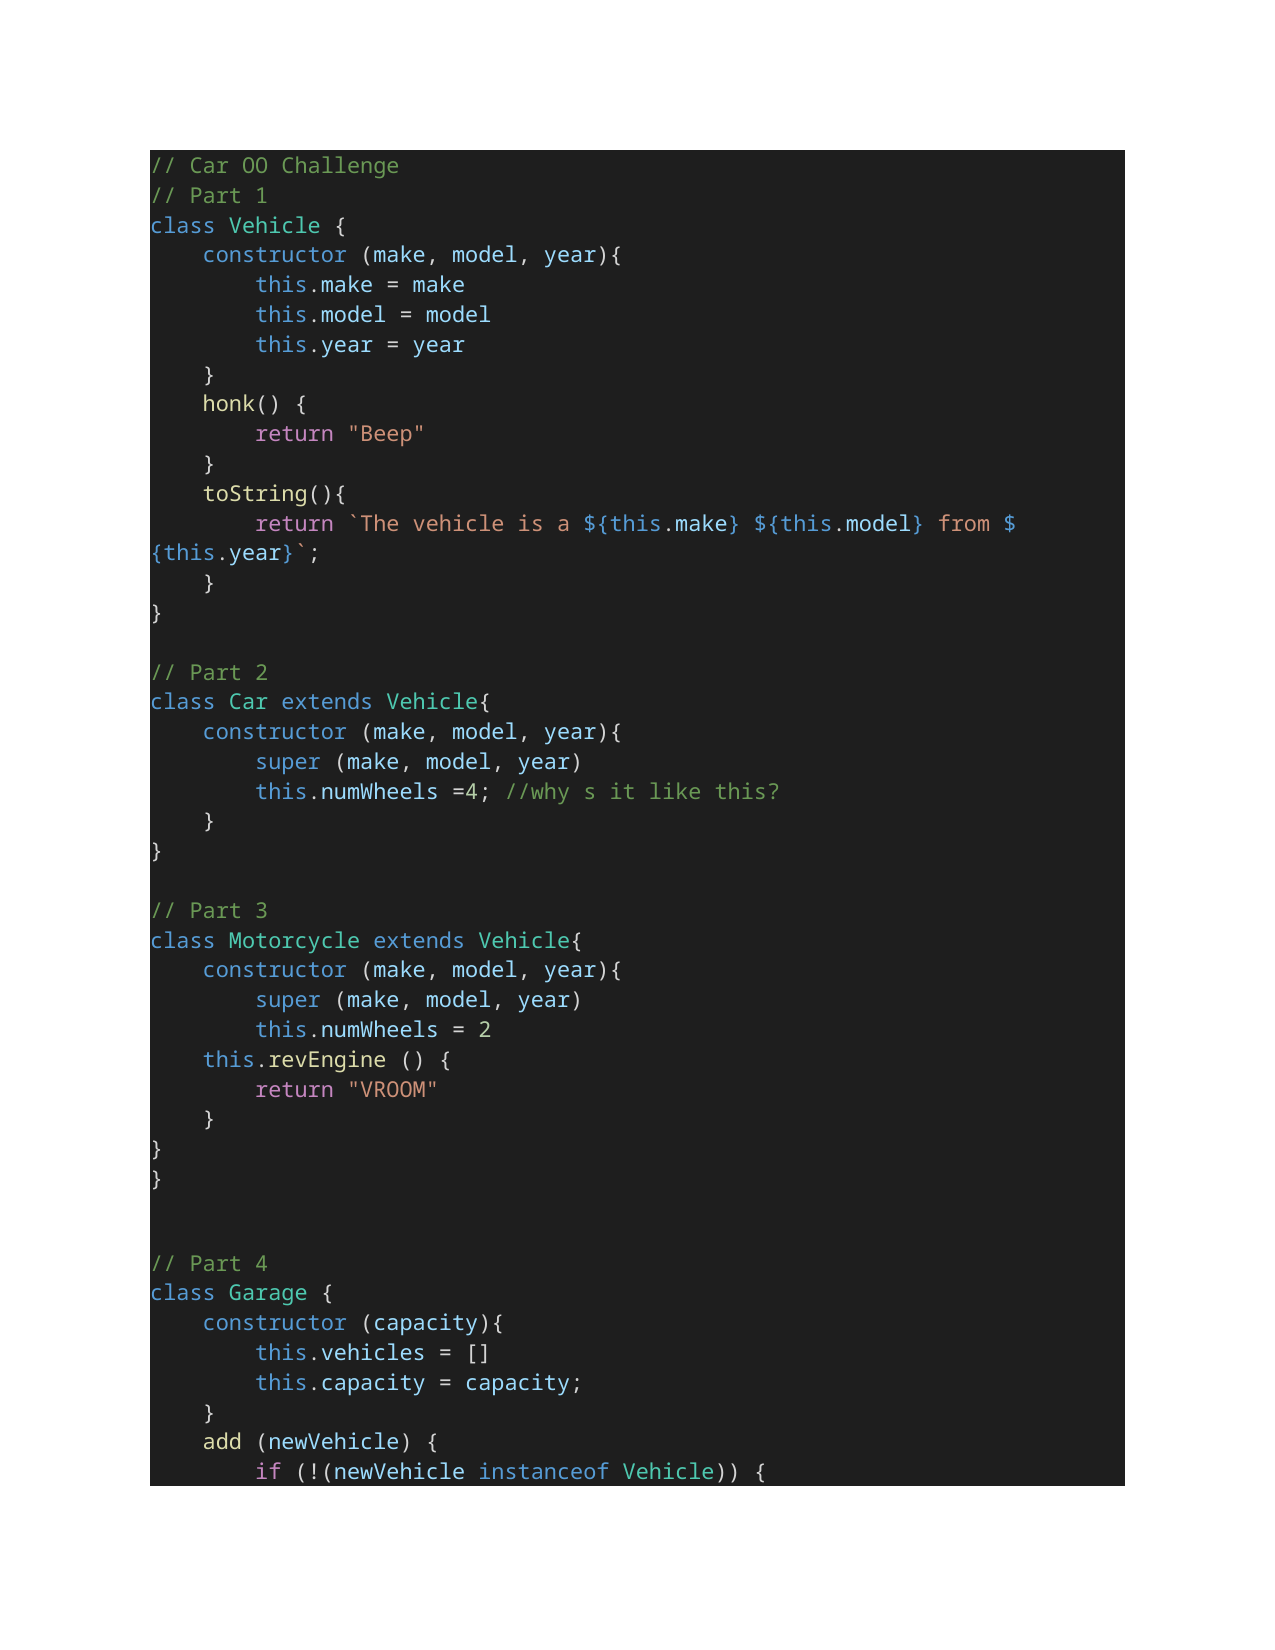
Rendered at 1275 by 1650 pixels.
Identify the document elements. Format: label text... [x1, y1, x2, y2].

text // Part 1 [150, 180, 1125, 209]
text return `The vehicle is a ${this.make} ${this.model} from ${this.year}`; [150, 507, 1125, 567]
text } [150, 1103, 1125, 1133]
text } [150, 597, 1125, 627]
text // Car OO Challenge [150, 150, 1125, 180]
text } [150, 1396, 1125, 1426]
text honk() { [150, 388, 1125, 418]
text constructor (capacity){ [150, 1307, 1125, 1337]
text } [150, 358, 1125, 388]
text } [150, 1133, 1125, 1163]
text super (make, model, year) [150, 984, 1125, 1014]
text constructor (make, model, year){ [150, 716, 1125, 746]
text class Car extends Vehicle{ [150, 686, 1125, 716]
text // Part 3 [150, 895, 1125, 924]
text constructor (make, model, year){ [150, 239, 1125, 269]
text // Part 4 [150, 1247, 1125, 1277]
text // Part 2 [150, 656, 1125, 686]
text this.numWheels = 2 [150, 1014, 1125, 1044]
text } [150, 448, 1125, 478]
text this.revEngine () { [150, 1044, 1125, 1073]
text class Vehicle { [150, 209, 1125, 239]
text this.vehicles = [] [150, 1337, 1125, 1367]
text this.numWheels =4; //why s it like this? [150, 776, 1125, 805]
text if (!(newVehicle instanceof Vehicle)) { [150, 1456, 1125, 1486]
text super (make, model, year) [150, 746, 1125, 776]
text this.make = make [150, 269, 1125, 299]
text constructor (make, model, year){ [150, 954, 1125, 984]
text add (newVehicle) { [150, 1426, 1125, 1456]
text class Motorcycle extends Vehicle{ [150, 924, 1125, 954]
text this.model = model [150, 299, 1125, 329]
text toString(){ [150, 478, 1125, 507]
text return "VROOM" [150, 1073, 1125, 1103]
text } [150, 567, 1125, 597]
text return "Beep" [150, 418, 1125, 448]
text this.year = year [150, 329, 1125, 358]
text } [150, 835, 1125, 865]
text } [150, 805, 1125, 835]
text class Garage { [150, 1277, 1125, 1307]
text } [150, 1163, 1125, 1193]
text this.capacity = capacity; [150, 1367, 1125, 1396]
